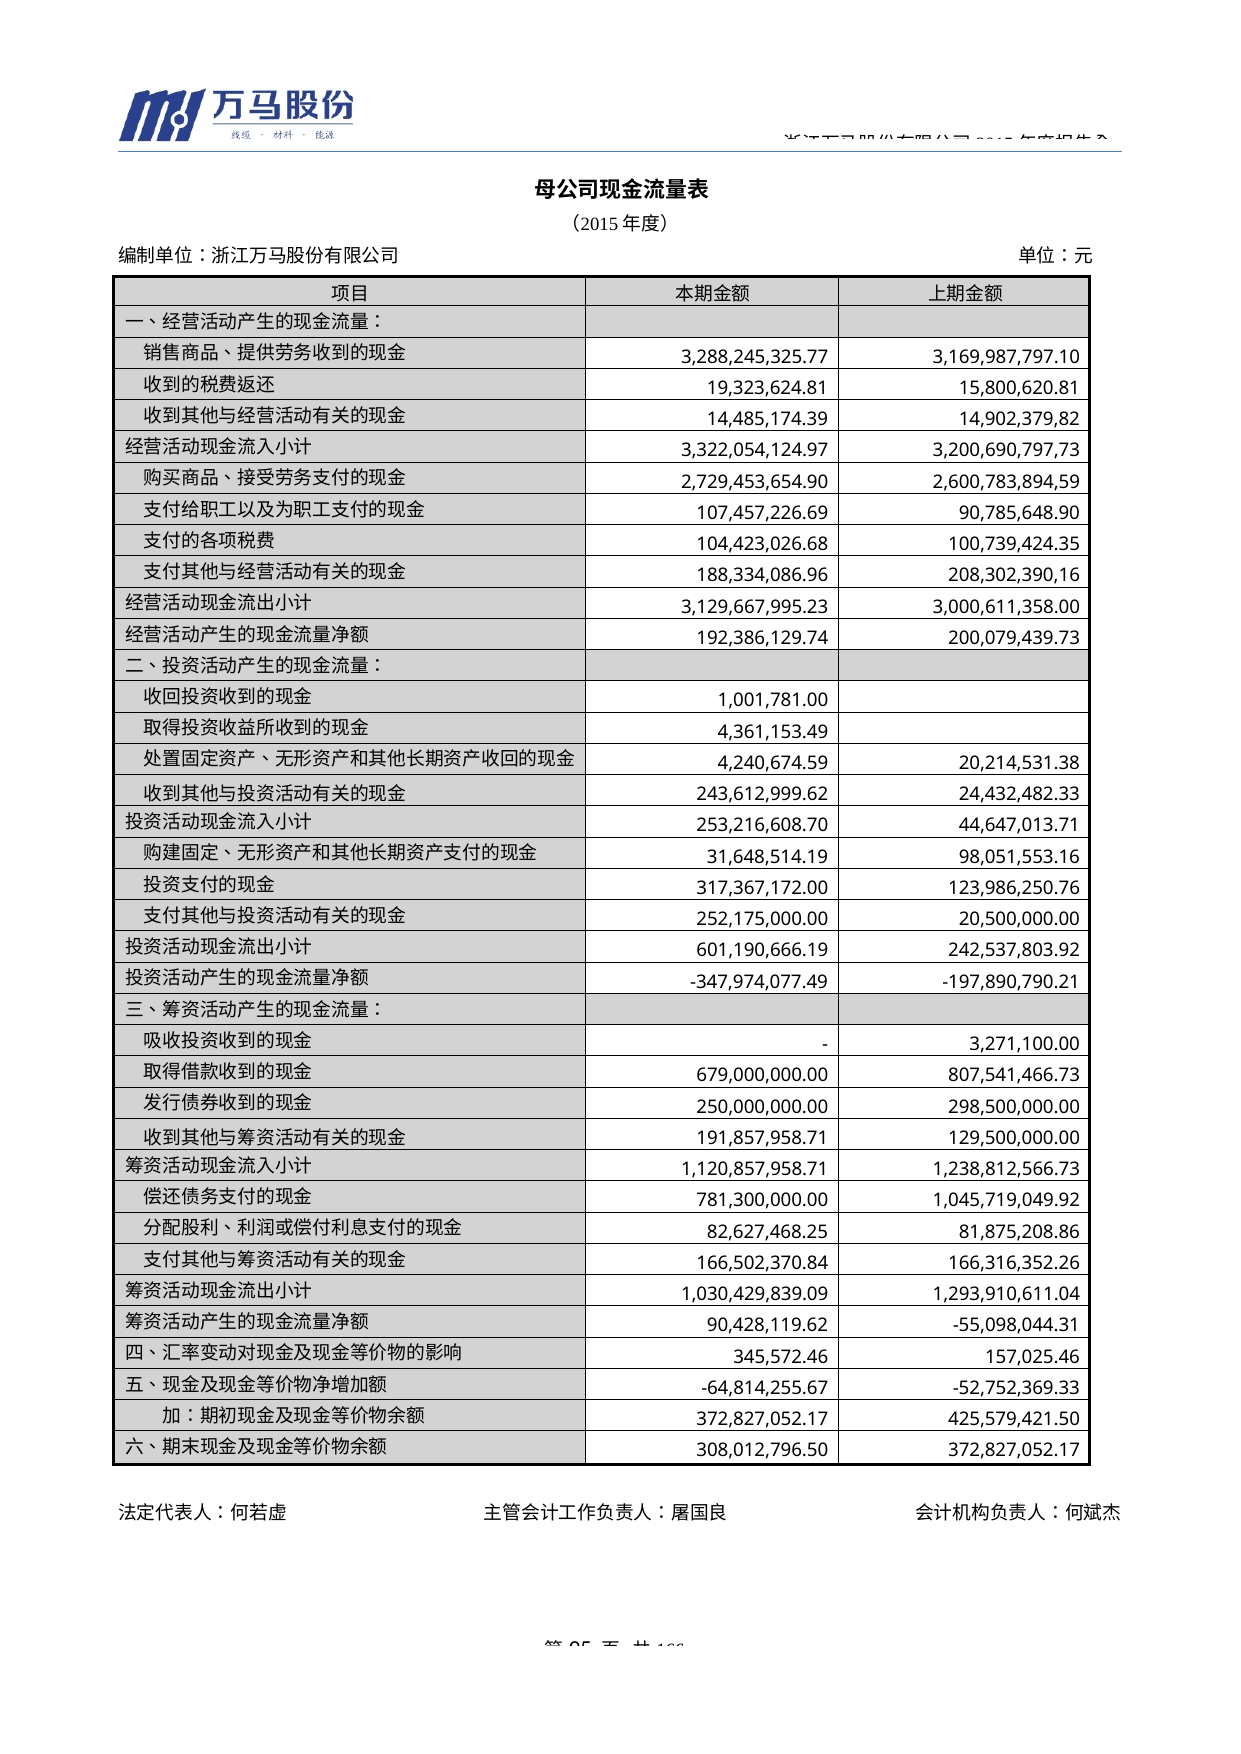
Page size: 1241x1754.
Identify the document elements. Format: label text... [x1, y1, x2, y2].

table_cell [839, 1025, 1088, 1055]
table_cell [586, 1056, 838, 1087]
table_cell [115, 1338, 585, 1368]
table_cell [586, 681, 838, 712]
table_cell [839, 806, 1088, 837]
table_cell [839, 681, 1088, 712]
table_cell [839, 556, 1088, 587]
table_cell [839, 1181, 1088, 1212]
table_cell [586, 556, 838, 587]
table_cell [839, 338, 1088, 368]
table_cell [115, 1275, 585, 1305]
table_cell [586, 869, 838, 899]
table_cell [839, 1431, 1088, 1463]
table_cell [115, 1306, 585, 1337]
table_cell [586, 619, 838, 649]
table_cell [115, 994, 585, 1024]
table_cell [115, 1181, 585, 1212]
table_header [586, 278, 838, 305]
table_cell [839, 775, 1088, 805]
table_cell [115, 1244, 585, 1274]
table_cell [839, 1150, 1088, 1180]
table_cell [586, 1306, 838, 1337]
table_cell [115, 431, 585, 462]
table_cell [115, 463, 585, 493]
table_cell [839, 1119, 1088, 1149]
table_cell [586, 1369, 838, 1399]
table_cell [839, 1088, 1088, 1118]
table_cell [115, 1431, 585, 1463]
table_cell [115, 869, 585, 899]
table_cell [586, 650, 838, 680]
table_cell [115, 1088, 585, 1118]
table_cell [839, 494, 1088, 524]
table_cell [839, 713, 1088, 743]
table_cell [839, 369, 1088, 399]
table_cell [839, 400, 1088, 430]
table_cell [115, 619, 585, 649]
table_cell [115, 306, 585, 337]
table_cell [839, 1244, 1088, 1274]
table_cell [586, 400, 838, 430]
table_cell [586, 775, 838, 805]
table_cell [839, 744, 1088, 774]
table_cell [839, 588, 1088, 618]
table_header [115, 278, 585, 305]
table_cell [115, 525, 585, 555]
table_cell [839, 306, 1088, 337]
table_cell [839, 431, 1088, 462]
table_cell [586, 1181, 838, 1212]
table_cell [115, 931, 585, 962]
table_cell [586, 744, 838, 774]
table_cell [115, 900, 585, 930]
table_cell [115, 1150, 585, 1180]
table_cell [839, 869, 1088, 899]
text （2015 年度） [106, 210, 1134, 236]
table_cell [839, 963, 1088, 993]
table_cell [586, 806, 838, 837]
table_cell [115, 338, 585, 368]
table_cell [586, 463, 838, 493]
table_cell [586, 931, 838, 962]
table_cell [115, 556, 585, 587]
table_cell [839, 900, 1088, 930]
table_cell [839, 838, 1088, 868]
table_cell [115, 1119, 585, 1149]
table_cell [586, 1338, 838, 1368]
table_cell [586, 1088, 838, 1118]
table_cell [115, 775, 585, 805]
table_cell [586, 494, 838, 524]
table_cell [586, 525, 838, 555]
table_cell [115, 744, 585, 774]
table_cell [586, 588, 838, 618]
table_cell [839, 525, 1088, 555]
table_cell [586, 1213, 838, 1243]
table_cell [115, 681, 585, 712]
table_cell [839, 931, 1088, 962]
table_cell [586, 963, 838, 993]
picture [118, 88, 362, 142]
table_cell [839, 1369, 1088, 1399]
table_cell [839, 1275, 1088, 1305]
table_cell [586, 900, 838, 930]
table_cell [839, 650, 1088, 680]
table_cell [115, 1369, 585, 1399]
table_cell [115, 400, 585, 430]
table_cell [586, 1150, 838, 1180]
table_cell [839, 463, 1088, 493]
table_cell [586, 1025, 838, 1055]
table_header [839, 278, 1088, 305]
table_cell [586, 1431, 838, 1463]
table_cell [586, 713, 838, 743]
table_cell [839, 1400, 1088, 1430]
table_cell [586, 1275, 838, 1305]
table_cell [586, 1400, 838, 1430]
text 法定代表人：何若虚 主管会计工作负责人：屠国良 会计机构负责人：何斌杰 [118, 1499, 1134, 1525]
text 母公司现金流量表 [109, 174, 1134, 204]
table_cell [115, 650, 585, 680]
text 编制单位：浙江万马股份有限公司 单位：元 [118, 242, 1119, 268]
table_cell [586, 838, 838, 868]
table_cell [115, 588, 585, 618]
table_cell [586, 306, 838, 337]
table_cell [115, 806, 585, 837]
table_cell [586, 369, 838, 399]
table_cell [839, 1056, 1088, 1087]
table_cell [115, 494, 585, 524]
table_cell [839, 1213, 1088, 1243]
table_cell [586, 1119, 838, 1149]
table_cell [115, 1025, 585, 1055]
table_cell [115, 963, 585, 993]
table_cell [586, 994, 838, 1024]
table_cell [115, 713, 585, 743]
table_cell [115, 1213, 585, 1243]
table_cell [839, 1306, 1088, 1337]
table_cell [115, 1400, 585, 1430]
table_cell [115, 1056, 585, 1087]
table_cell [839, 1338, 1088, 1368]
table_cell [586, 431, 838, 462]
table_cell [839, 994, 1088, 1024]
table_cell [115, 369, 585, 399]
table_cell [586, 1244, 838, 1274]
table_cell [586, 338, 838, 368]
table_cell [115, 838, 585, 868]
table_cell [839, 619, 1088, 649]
